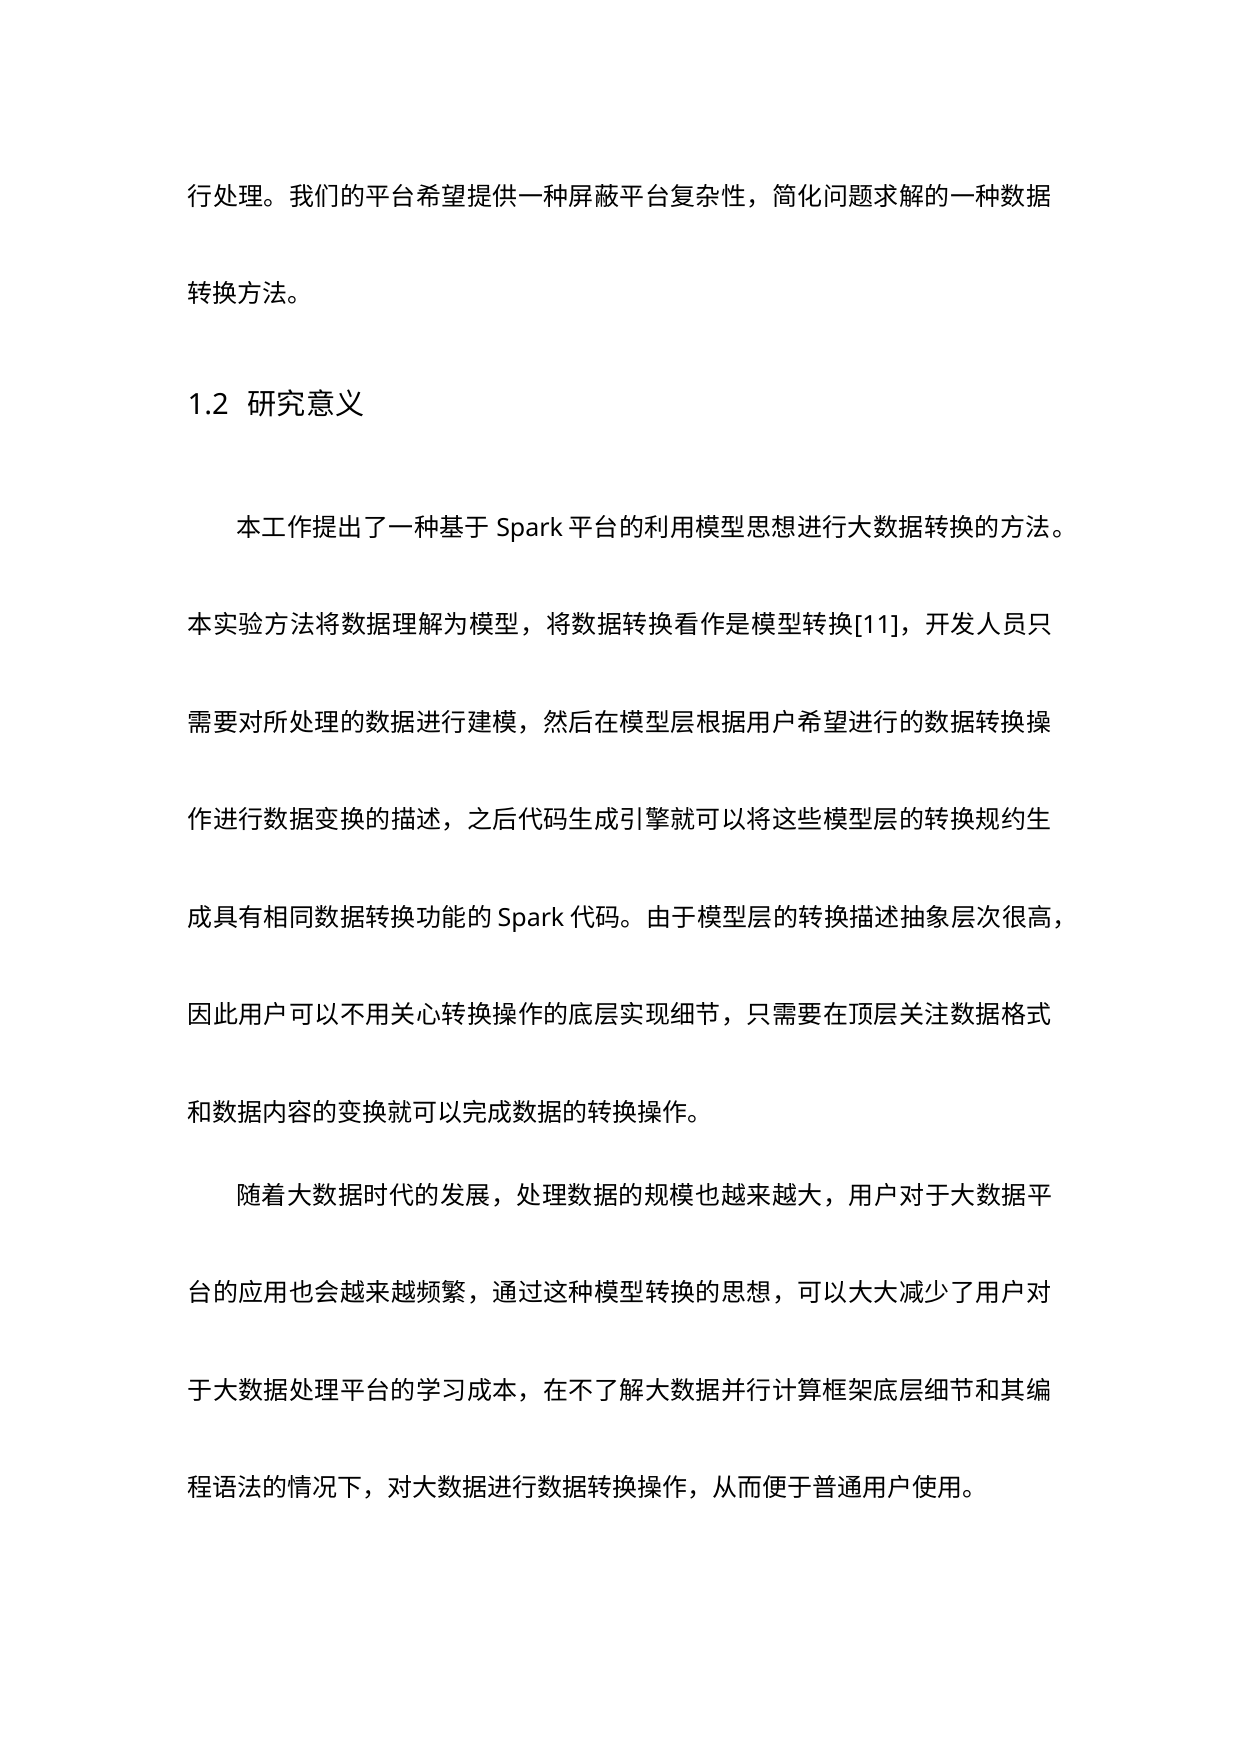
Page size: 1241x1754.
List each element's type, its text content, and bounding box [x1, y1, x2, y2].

subtitle 研究意义 [187, 370, 1053, 435]
text 本工作提出了一种基于Spark平台的利用模型思想进行大数据转换的方法。本实验方法将数据理解为模型，将数据转换看作是模型转换[11]，开发人员只需要对所处理的数据进行建模，然后在模型层根据用户希望进行的数据转换操作进行数据变换的描述，之后代码生成引擎就可以将这些模型层的转换规约生成具有相同数据转换功能的Spark代码。由于模型层的转换描述抽象层次很高，因此用户可以不用关心转换操作的底层实现细节，只需要在顶层关注数据格式和数据内容的变换就可以完成数据的转换操作。 [187, 493, 1053, 1143]
text 随着大数据时代的发展，处理数据的规模也越来越大，用户对于大数据平台的应用也会越来越频繁，通过这种模型转换的思想，可以大大减少了用户对于大数据处理平台的学习成本，在不了解大数据并行计算框架底层细节和其编程语法的情况下，对大数据进行数据转换操作，从而便于普通用户使用。 [187, 1161, 1053, 1518]
